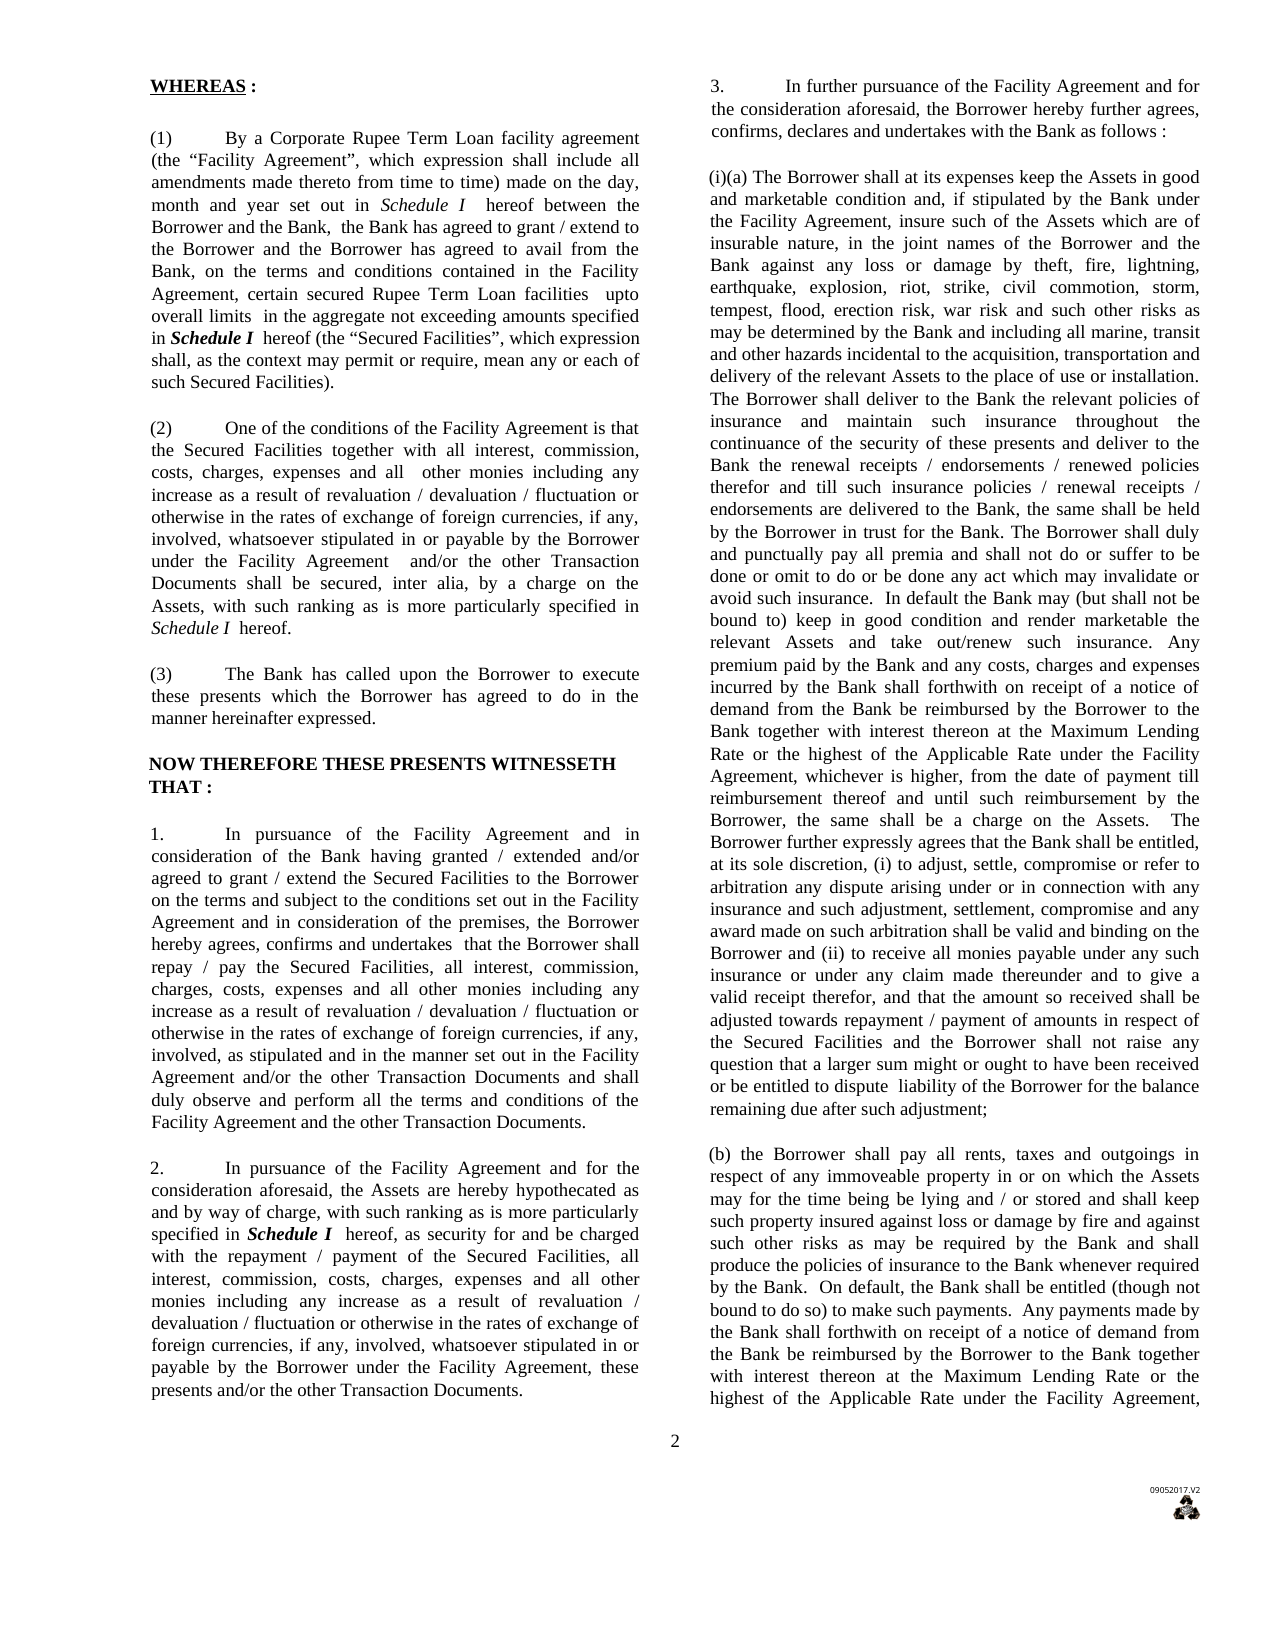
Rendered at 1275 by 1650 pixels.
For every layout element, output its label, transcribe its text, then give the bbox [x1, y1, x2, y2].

list One of the conditions of the Facility Agreement is that the Secured Facilities together with all interest, commission, costs, charges, expenses and all other monies including any increase as a result of revaluation / devaluation / fluctuation or otherwise in the rates of exchange of foreign currencies, if any, involved, whatsoever stipulated in or payable by the Borrower under the Facility Agreement and/or the other Transaction Documents shall be secured, inter alia, by a charge on the Assets, with such ranking as is more particularly specified in Schedule I hereof. [150, 417, 640, 638]
list By a Corporate Rupee Term Loan facility agreement (the “Facility Agreement”, which expression shall include all amendments made thereto from time to time) made on the day, month and year set out in Schedule I hereof between the Borrower and the Bank, the Bank has agreed to grant / extend to the Borrower and the Borrower has agreed to avail from the Bank, on the terms and conditions contained in the Facility Agreement, certain secured Rupee Term Loan facilities upto overall limits in the aggregate not exceeding amounts specified in Schedule I hereof (the “Secured Facilities”, which expression shall, as the context may permit or require, mean any or each of such Secured Facilities). [150, 127, 640, 393]
text THAT : [148, 776, 640, 797]
list In pursuance of the Facility Agreement and in consideration of the Bank having granted / extended and/or agreed to grant / extend the Secured Facilities to the Borrower on the terms and subject to the conditions set out in the Facility Agreement and in consideration of the premises, the Borrower hereby agrees, confirms and undertakes that the Borrower shall repay / pay the Secured Facilities, all interest, commission, charges, costs, expenses and all other monies including any increase as a result of revaluation / devaluation / fluctuation or otherwise in the rates of exchange of foreign currencies, if any, involved, as stipulated and in the manner set out in the Facility Agreement and/or the other Transaction Documents and shall duly observe and perform all the terms and conditions of the Facility Agreement and the other Transaction Documents. [150, 822, 640, 1132]
text WHEREAS : [150, 75, 640, 97]
list In pursuance of the Facility Agreement and for the consideration aforesaid, the Assets are hereby hypothecated as and by way of charge, with such ranking as is more particularly specified in Schedule I hereof, as security for and be charged with the repayment / payment of the Secured Facilities, all interest, commission, costs, charges, expenses and all other monies including any increase as a result of revaluation / devaluation / fluctuation or otherwise in the rates of exchange of foreign currencies, if any, involved, whatsoever stipulated in or payable by the Borrower under the Facility Agreement, these presents and/or the other Transaction Documents. [150, 1157, 640, 1400]
list The Bank has called upon the Borrower to execute these presents which the Borrower has agreed to do in the manner hereinafter expressed. [150, 662, 640, 728]
text NOW THEREFORE THESE PRESENTS WITNESSETH [148, 753, 640, 774]
list In further pursuance of the Facility Agreement and for the consideration aforesaid, the Borrower hereby further agrees, confirms, declares and undertakes with the Bank as follows : [710, 75, 1201, 141]
text (i)(a) The Borrower shall at its expenses keep the Assets in good and marketable condition and, if stipulated by the Bank under the Facility Agreement, insure such of the Assets which are of insurable nature, in the joint names of the Borrower and the Bank against any loss or damage by theft, fire, lightning, earthquake, explosion, riot, strike, civil commotion, storm, tempest, flood, erection risk, war risk and such other risks as may be determined by the Bank and including all marine, transit and other hazards incidental to the acquisition, transportation and delivery of the relevant Assets to the place of use or installation. The Borrower shall deliver to the Bank the relevant policies of insurance and maintain such insurance throughout the continuance of the security of these presents and deliver to the Bank the renewal receipts / endorsements / renewed policies therefor and till such insurance policies / renewal receipts / endorsements are delivered to the Bank, the same shall be held by the Borrower in trust for the Bank. The Borrower shall duly and punctually pay all premia and shall not do or suffer to be done or omit to do or be done any act which may invalidate or avoid such insurance. In default the Bank may (but shall not be bound to) keep in good condition and render marketable the relevant Assets and take out/renew such insurance. Any premium paid by the Bank and any costs, charges and expenses incurred by the Bank shall forthwith on receipt of a notice of demand from the Bank be reimbursed by the Borrower to the Bank together with interest thereon at the Maximum Lending Rate or the highest of the Applicable Rate under the Facility Agreement, whichever is higher, from the date of payment till reimbursement thereof and until such reimbursement by the Borrower, the same shall be a charge on the Assets. The Borrower further expressly agrees that the Bank shall be entitled, at its sole discretion, (i) to adjust, settle, compromise or refer to arbitration any dispute arising under or in connection with any insurance and such adjustment, settlement, compromise and any award made on such arbitration shall be valid and binding on the Borrower and (ii) to receive all monies payable under any such insurance or under any claim made thereunder and to give a valid receipt therefor, and that the amount so received shall be adjusted towards repayment / payment of amounts in respect of the Secured Facilities and the Borrower shall not raise any question that a larger sum might or ought to have been received or be entitled to dispute liability of the Borrower for the balance remaining due after such adjustment; [709, 166, 1201, 1119]
